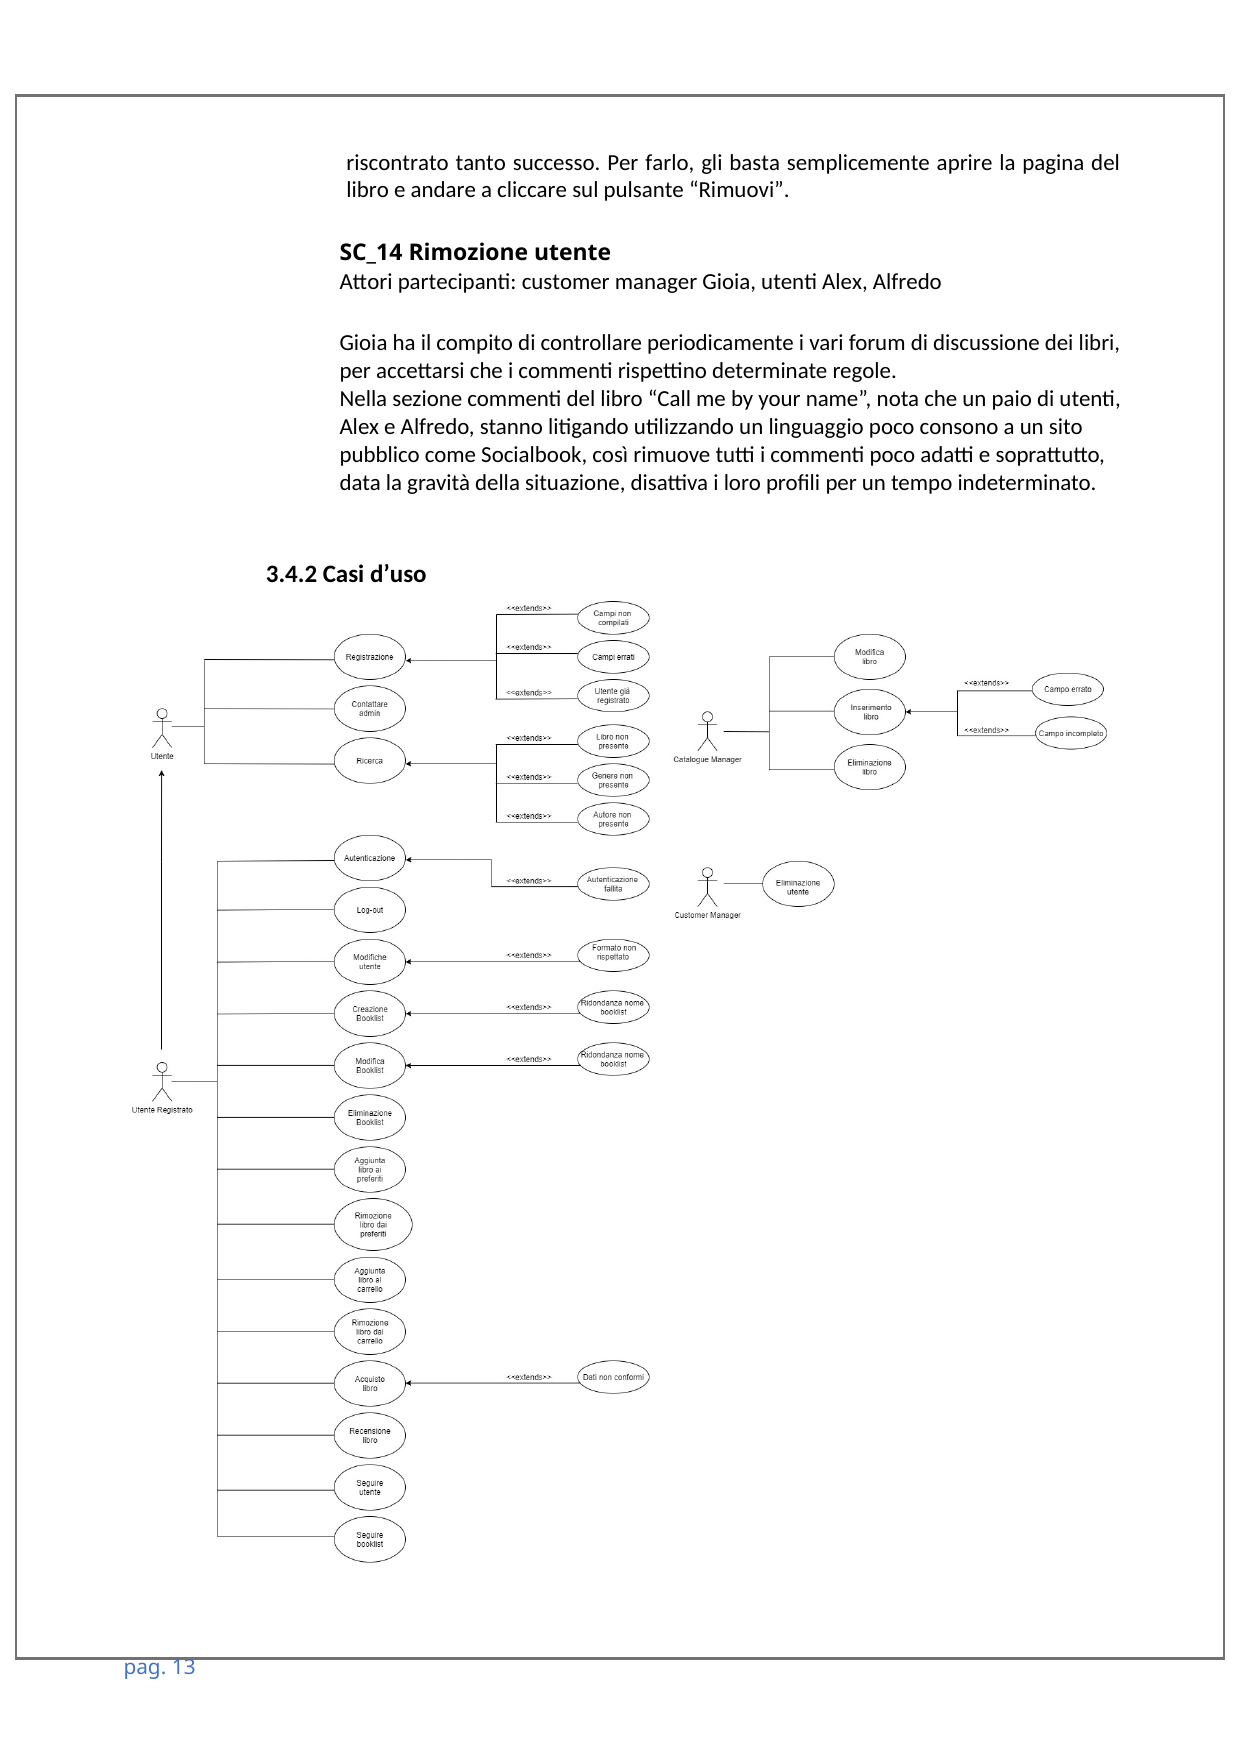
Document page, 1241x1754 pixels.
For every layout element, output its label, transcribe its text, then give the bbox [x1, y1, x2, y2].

text 3.4.2 Casi d’uso [192, 558, 1122, 588]
text Attori partecipanti: customer manager Gioia, utenti Alex, Alfredo [321, 267, 1122, 295]
subtitle SC_14 Rimozione utente [266, 236, 1122, 267]
text Nella sezione commenti del libro “Call me by your name”, nota che un paio di utenti, Alex e Alfredo, stanno litigando utilizzando un linguaggio poco consono a un sito pubblico come Socialbook, così rimuove tutti i commenti poco adatti e soprattutto, data la gravità della situazione, disattiva i loro profili per un tempo indeterminato. [339, 384, 1122, 496]
picture [118, 588, 1123, 1575]
text Gioia ha il compito di controllare periodicamente i vari forum di discussione dei libri, per accettarsi che i commenti rispettino determinate regole. [339, 328, 1122, 384]
